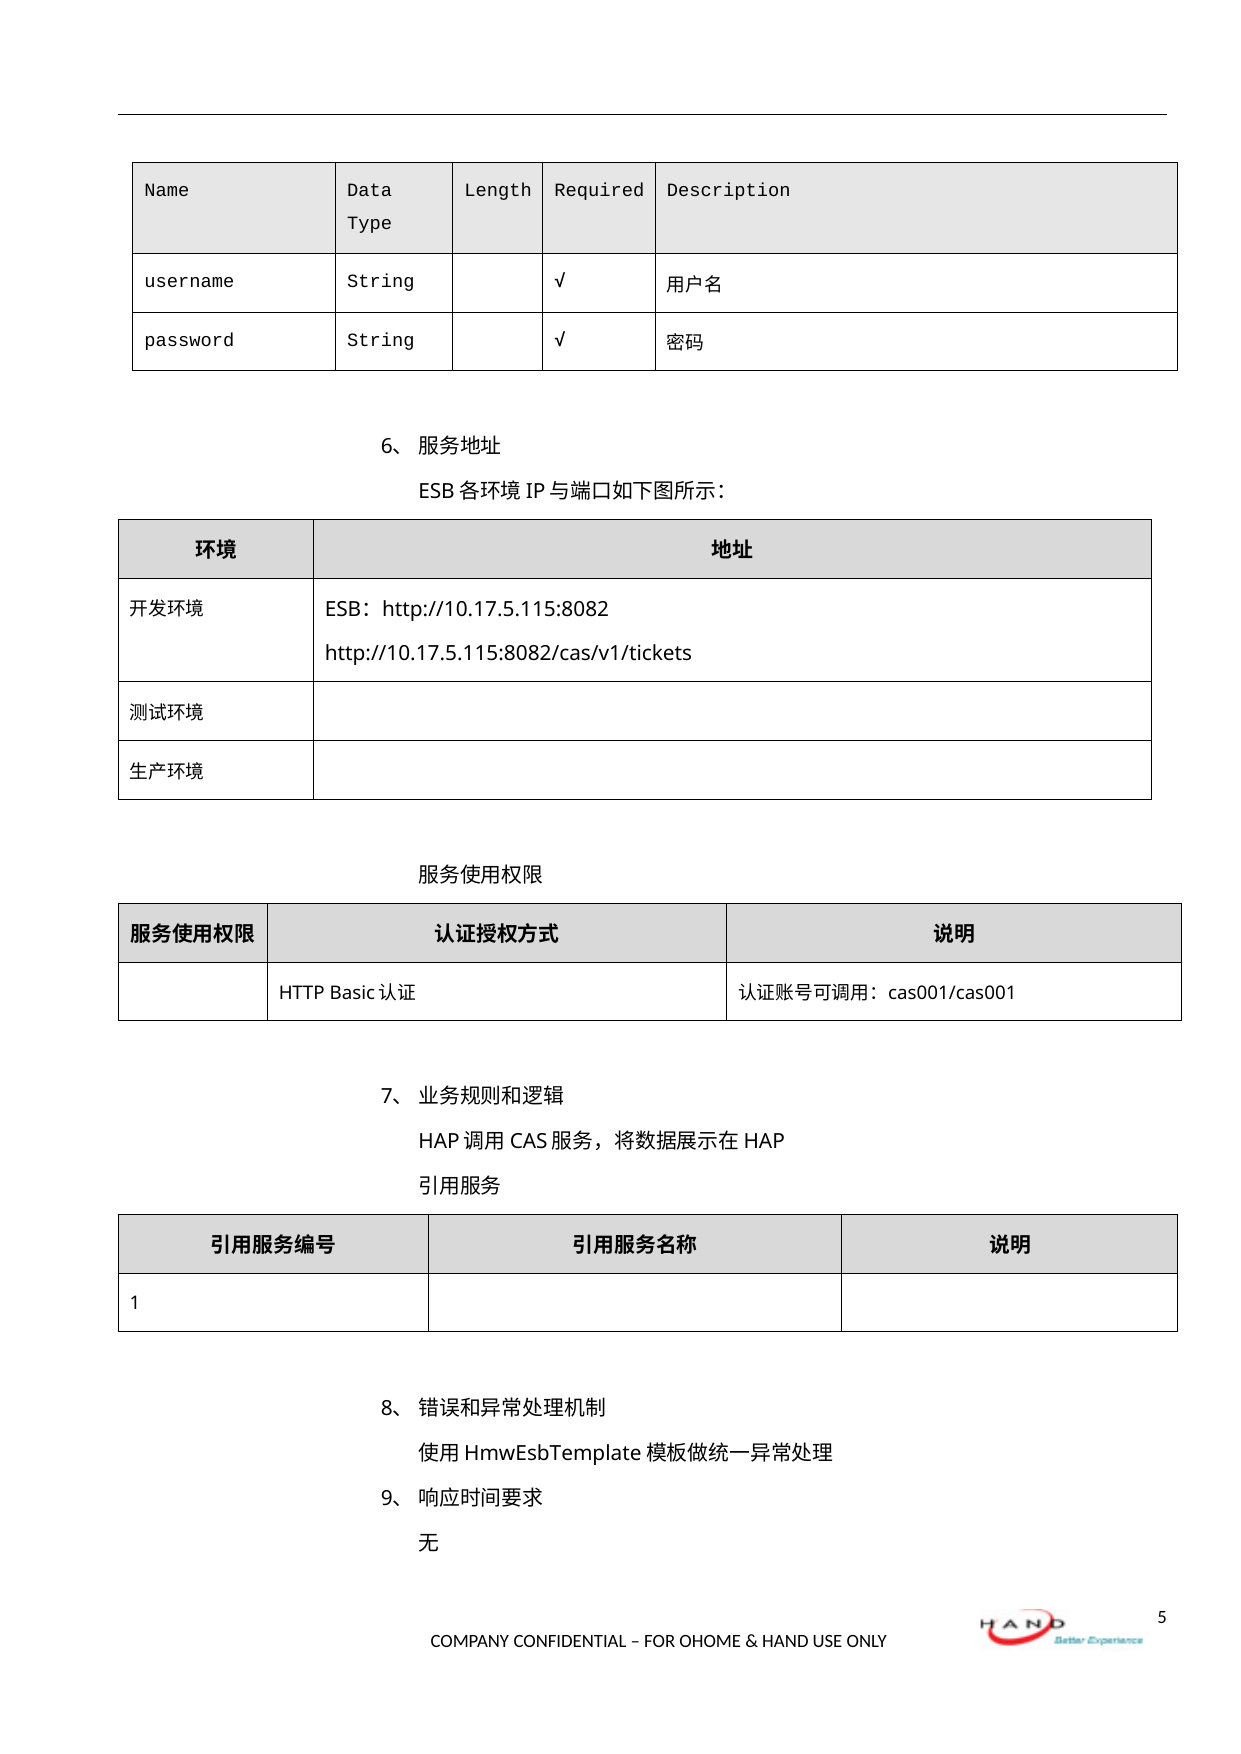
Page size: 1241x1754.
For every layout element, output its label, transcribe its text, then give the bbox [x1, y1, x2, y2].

table_header 引用服务编号 [119, 1215, 428, 1273]
table_header Length [453, 163, 542, 253]
table_header 地址 [314, 520, 1151, 578]
list 业务规则和逻辑 [381, 1079, 1167, 1111]
table_cell 密码 [656, 313, 1177, 370]
table_cell [453, 254, 542, 312]
text 引用服务 [418, 1169, 1167, 1201]
table_cell 用户名 [656, 254, 1177, 312]
text ESB各环境IP与端口如下图所示： [418, 474, 1167, 506]
picture [980, 1609, 1144, 1651]
table_cell 生产环境 [119, 741, 313, 799]
table_header 引用服务名称 [429, 1215, 841, 1273]
table_cell [453, 313, 542, 370]
table_header 环境 [119, 520, 313, 578]
table_header Name [133, 163, 335, 253]
list 错误和异常处理机制 [381, 1390, 1167, 1422]
table_cell √ [543, 254, 655, 312]
table_cell password [133, 313, 335, 370]
table_cell 1 [119, 1274, 428, 1331]
table_cell [119, 963, 267, 1020]
table_cell HTTP Basic认证 [268, 963, 726, 1020]
text HAP调用CAS服务，将数据展示在HAP [418, 1124, 1167, 1156]
table_header 说明 [727, 904, 1181, 962]
text 无 [418, 1525, 1167, 1557]
table_cell √ [543, 313, 655, 370]
table_cell [842, 1274, 1177, 1331]
table_cell [314, 682, 1151, 740]
table_cell 认证账号可调用：cas001/cas001 [727, 963, 1181, 1020]
table_header Description [656, 163, 1177, 253]
table_cell String [336, 254, 452, 312]
table_header 说明 [842, 1215, 1177, 1273]
table_cell [314, 741, 1151, 799]
table_header 认证授权方式 [268, 904, 726, 962]
table_cell username [133, 254, 335, 312]
text 使用HmwEsbTemplate模板做统一异常处理 [418, 1435, 1167, 1467]
text 服务使用权限 [418, 858, 1167, 890]
table_cell 测试环境 [119, 682, 313, 740]
list 服务地址 [381, 429, 1167, 461]
table_cell String [336, 313, 452, 370]
table_header Data Type [336, 163, 452, 253]
table_cell [429, 1274, 841, 1331]
table_cell 开发环境 [119, 579, 313, 681]
list 响应时间要求 [381, 1480, 1167, 1512]
table_header Required [543, 163, 655, 253]
table_header 服务使用权限 [119, 904, 267, 962]
table_cell ESB：http://10.17.5.115:8082 http://10.17.5.115:8082/cas/v1/tickets [314, 579, 1151, 681]
